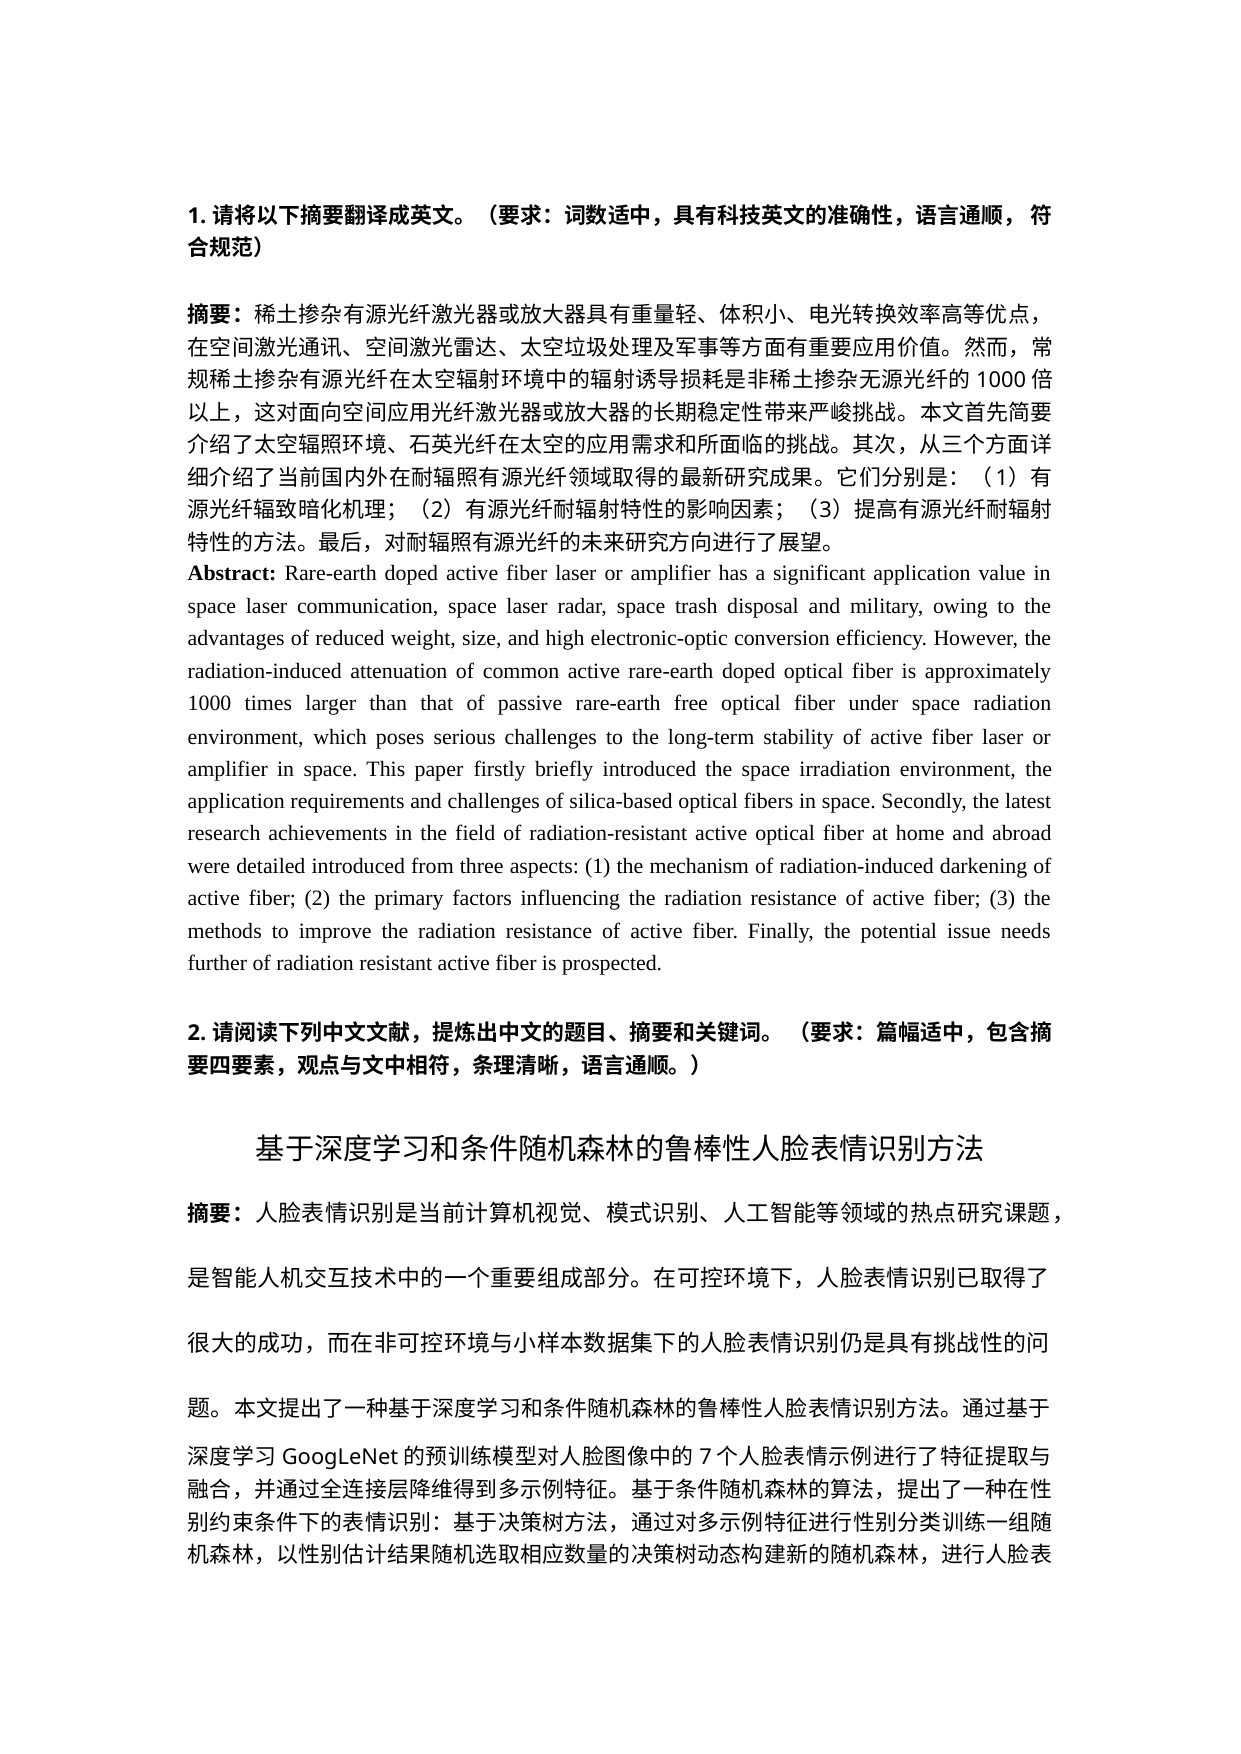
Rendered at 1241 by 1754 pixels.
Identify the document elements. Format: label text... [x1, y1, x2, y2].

text Abstract: Rare-earth doped active fiber laser or amplifier has a significant application value in space laser communication, space laser radar, space trash disposal and military, owing to the advantages of reduced weight, size, and high electronic-optic conversion efficiency. However, the radiation-induced attenuation of common active rare-earth doped optical fiber is approximately 1000 times larger than that of passive rare-earth free optical fiber under space radiation environment, which poses serious challenges to the long-term stability of active fiber laser or amplifier in space. This paper firstly briefly introduced the space irradiation environment, the application requirements and challenges of silica-based optical fibers in space. Secondly, the latest research achievements in the field of radiation-resistant active optical fiber at home and abroad were detailed introduced from three aspects: (1) the mechanism of radiation-induced darkening of active fiber; (2) the primary factors influencing the radiation resistance of active fiber; (3) the methods to improve the radiation resistance of active fiber. Finally, the potential issue needs further of radiation resistant active fiber is prospected. [187, 557, 1053, 979]
subtitle 2. 请阅读下列中文文献，提炼出中文的题目、摘要和关键词。 （要求：篇幅适中，包含摘要四要素，观点与文中相符，条理清晰，语言通顺。） [187, 1015, 1053, 1080]
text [187, 1179, 1053, 1569]
subtitle 1. 请将以下摘要翻译成英文。（要求：词数适中，具有科技英文的准确性，语言通顺， 符合规范） [187, 197, 1053, 262]
text 基于深度学习和条件随机森林的鲁棒性人脸表情识别方法 [187, 1114, 1053, 1179]
text 摘要：稀土掺杂有源光纤激光器或放大器具有重量轻、体积小、电光转换效率高等优点，在空间激光通讯、空间激光雷达、太空垃圾处理及军事等方面有重要应用价值。然而，常规稀土掺杂有源光纤在太空辐射环境中的辐射诱导损耗是非稀土掺杂无源光纤的1000倍以上，这对面向空间应用光纤激光器或放大器的长期稳定性带来严峻挑战。本文首先简要介绍了太空辐照环境、石英光纤在太空的应用需求和所面临的挑战。其次，从三个方面详细介绍了当前国内外在耐辐照有源光纤领域取得的最新研究成果。它们分别是：（1）有源光纤辐致暗化机理；（2）有源光纤耐辐射特性的影响因素；（3）提高有源光纤耐辐射特性的方法。最后，对耐辐照有源光纤的未来研究方向进行了展望。 [187, 297, 1053, 557]
